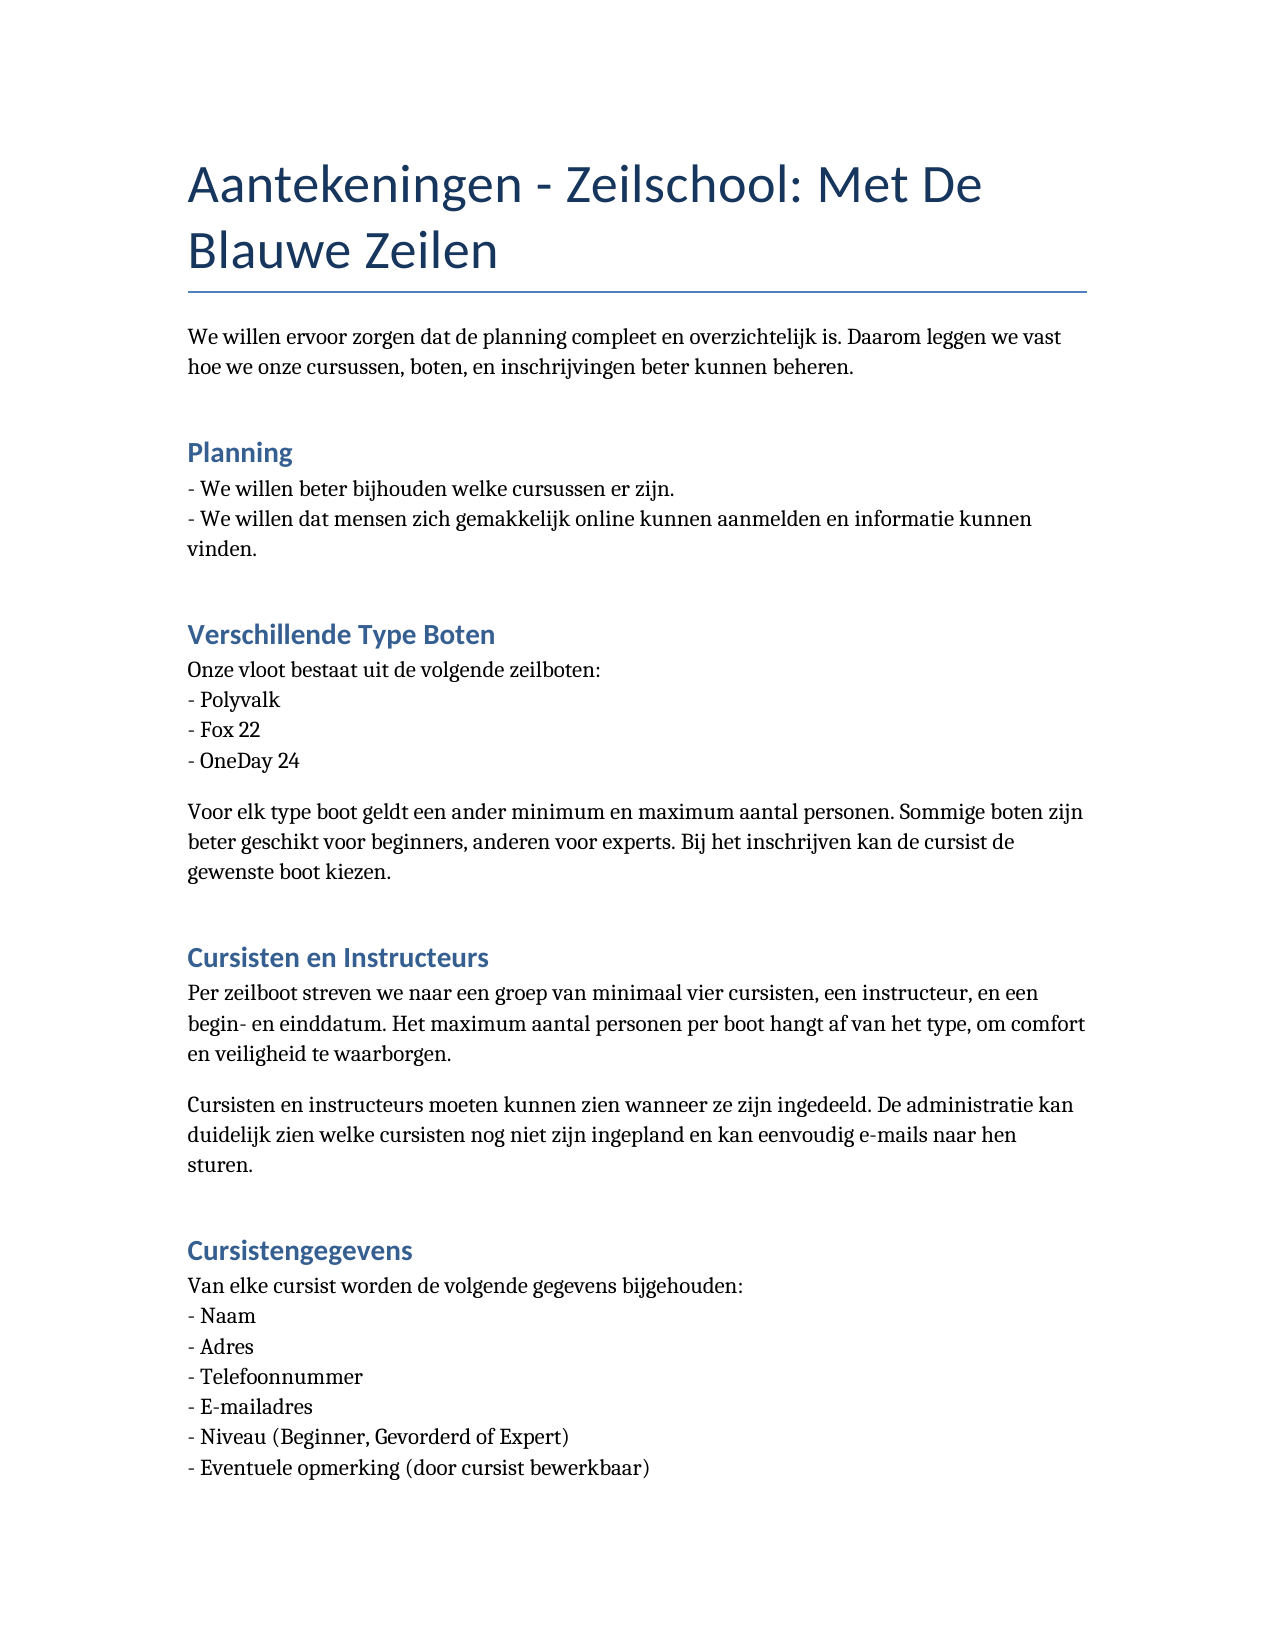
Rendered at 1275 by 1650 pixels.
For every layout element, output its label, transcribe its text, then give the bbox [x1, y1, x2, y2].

subtitle Cursisten en Instructeurs [187, 939, 1087, 975]
subtitle Cursistengegevens [187, 1232, 1087, 1268]
subtitle Verschillende Type Boten [187, 616, 1087, 652]
text Onze vloot bestaat uit de volgende zeilboten: - Polyvalk - Fox 22 - OneDay 24 [187, 657, 1087, 774]
subtitle Planning [187, 434, 1087, 470]
text Voor elk type boot geldt een ander minimum en maximum aantal personen. Sommige boten zijn beter geschikt voor beginners, anderen voor experts. Bij het inschrijven kan de cursist de gewenste boot kiezen. [187, 798, 1087, 885]
text We willen ervoor zorgen dat de planning compleet en overzichtelijk is. Daarom leggen we vast hoe we onze cursussen, boten, en inschrijvingen beter kunnen beheren. [187, 324, 1087, 381]
text Van elke cursist worden de volgende gegevens bijgehouden: - Naam - Adres - Telefoonnummer - E-mailadres - Niveau (Beginner, Gevorderd of Expert) - Eventuele opmerking (door cursist bewerkbaar) [187, 1273, 1087, 1481]
text Per zeilboot streven we naar een groep van minimaal vier cursisten, een instructeur, en een begin- en einddatum. Het maximum aantal personen per boot hangt af van het type, om comfort en veiligheid te waarborgen. [187, 980, 1087, 1067]
text Cursisten en instructeurs moeten kunnen zien wanneer ze zijn ingedeeld. De administratie kan duidelijk zien welke cursisten nog niet zijn ingepland en kan eenvoudig e-mails naar hen sturen. [187, 1092, 1087, 1178]
title Aantekeningen - Zeilschool: Met De Blauwe Zeilen [187, 150, 1087, 293]
text - We willen beter bijhouden welke cursussen er zijn. - We willen dat mensen zich gemakkelijk online kunnen aanmelden en informatie kunnen vinden. [187, 475, 1087, 562]
